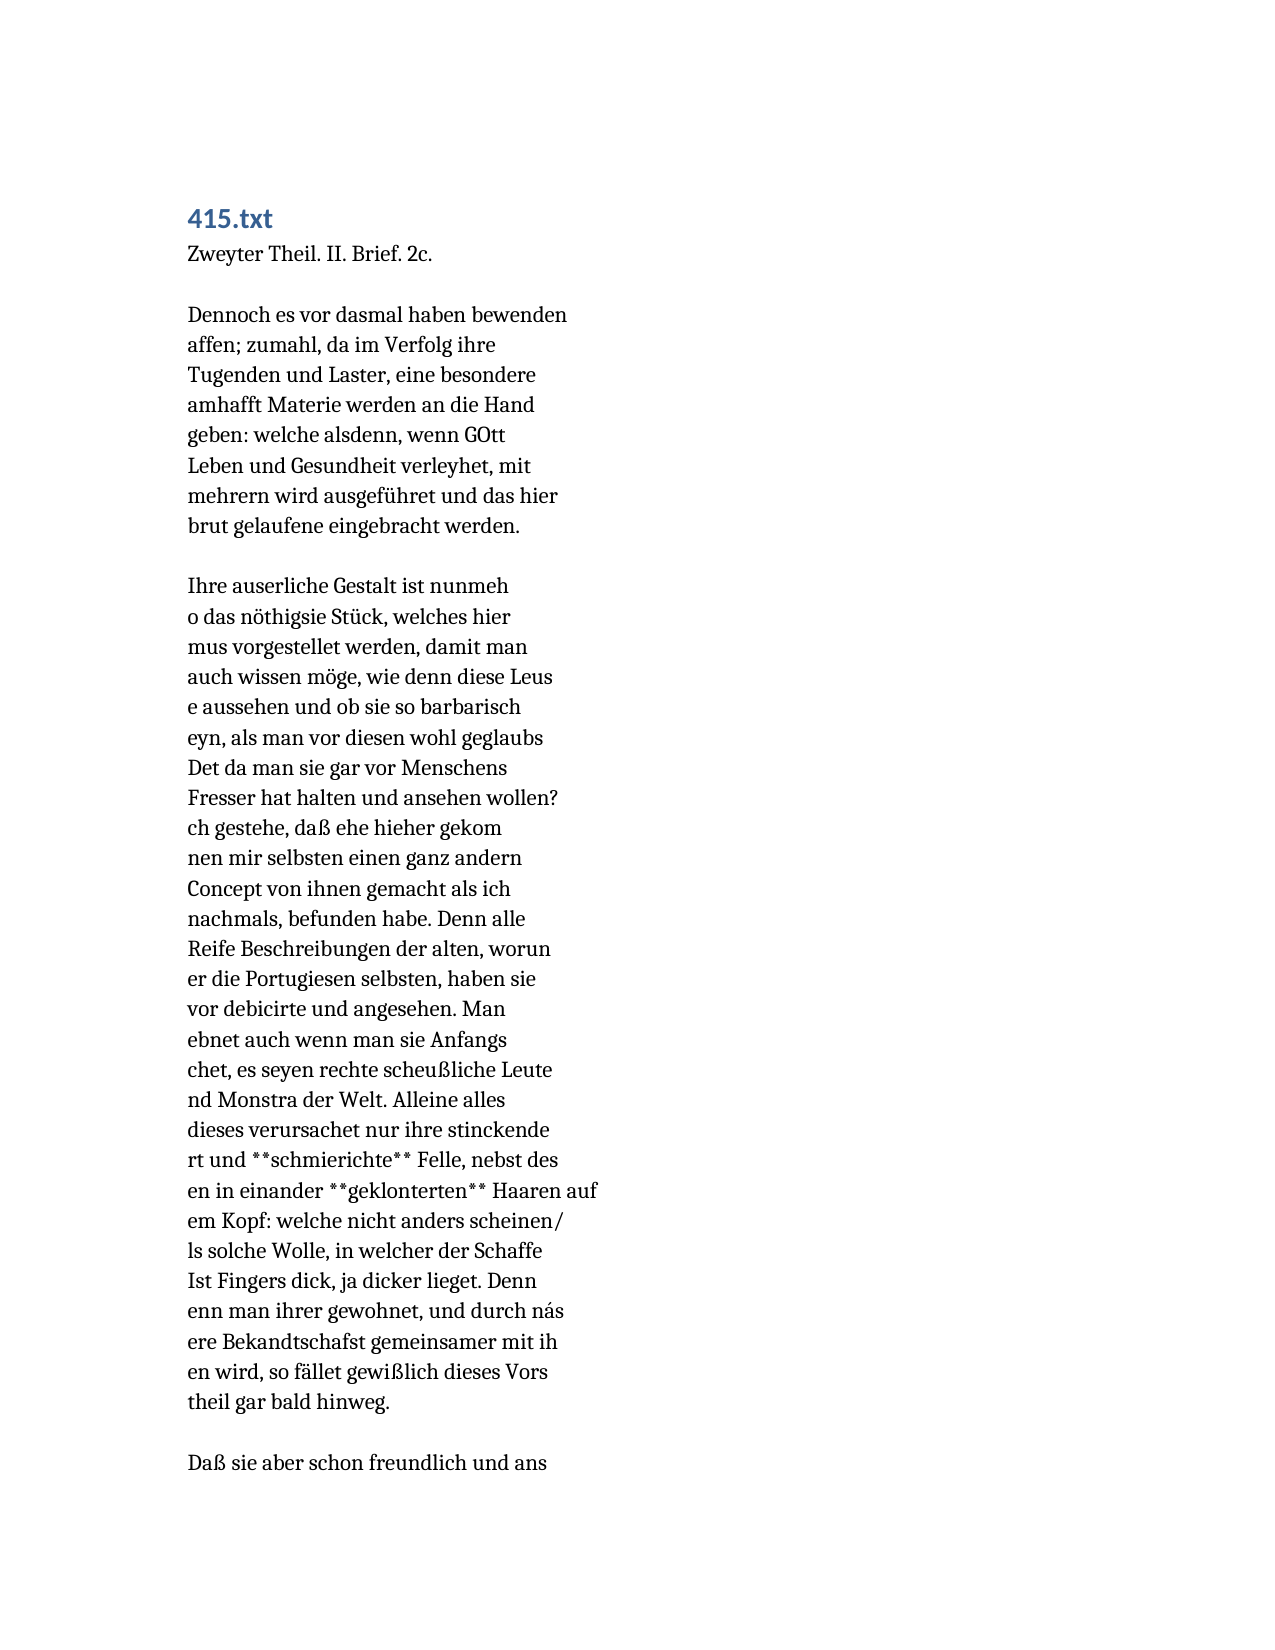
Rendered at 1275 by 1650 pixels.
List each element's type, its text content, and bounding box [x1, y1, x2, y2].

subtitle 415.txt [187, 200, 1087, 236]
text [187, 241, 1087, 1476]
